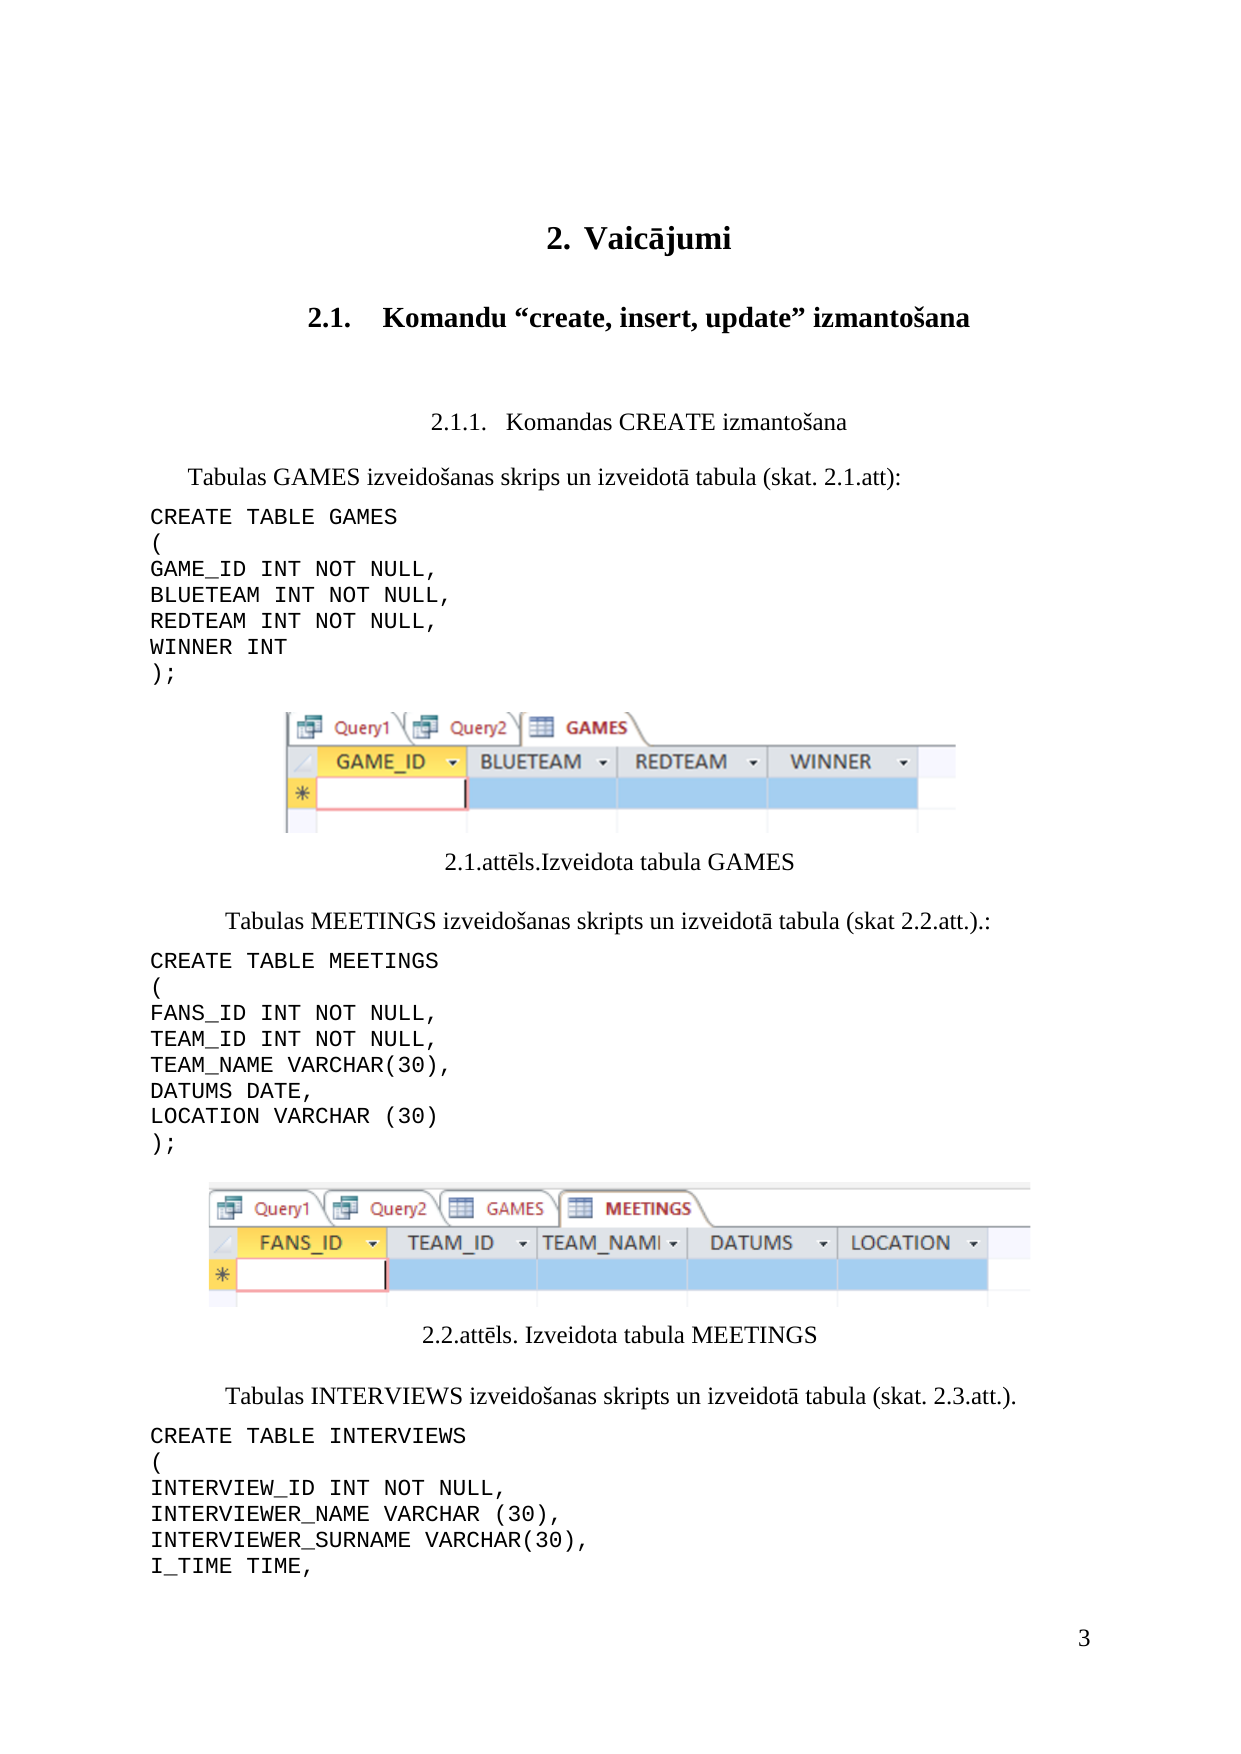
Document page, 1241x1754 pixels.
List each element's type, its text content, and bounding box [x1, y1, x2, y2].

table_header [150, 713, 1089, 847]
text ); [150, 1131, 1090, 1157]
text Tabulas INTERVIEWS izveidošanas skripts un izveidotā tabula (skat. 2.3.att.). [150, 1381, 1090, 1410]
text Tabulas MEETINGS izveidošanas skripts un izveidotā tabula (skat 2.2.att.).: [150, 906, 1090, 935]
text ); [150, 661, 1090, 687]
subtitle Komandas CREATE izmantošana [187, 407, 1090, 435]
text FANS_ID INT NOT NULL, [150, 1001, 1090, 1027]
text ( [150, 531, 1090, 557]
table_cell 2.2.attēls. Izveidota tabula MEETINGS [150, 1320, 1089, 1381]
text DATUMS DATE, [150, 1079, 1090, 1105]
text INTERVIEW_ID INT NOT NULL, [150, 1476, 1090, 1502]
text TEAM_NAME VARCHAR(30), [150, 1053, 1090, 1079]
text LOCATION VARCHAR (30) [150, 1105, 1090, 1131]
text I_TIME TIME, [150, 1554, 1090, 1580]
text INTERVIEWER_NAME VARCHAR (30), [150, 1502, 1090, 1528]
text CREATE TABLE INTERVIEWS [150, 1424, 1090, 1450]
text ( [150, 975, 1090, 1001]
text CREATE TABLE MEETINGS [150, 949, 1090, 975]
picture [208, 1182, 1031, 1307]
text REDTEAM INT NOT NULL, [150, 609, 1090, 635]
text WINNER INT [150, 635, 1090, 661]
text BLUETEAM INT NOT NULL, [150, 583, 1090, 609]
text GAME_ID INT NOT NULL, [150, 557, 1090, 583]
text TEAM_ID INT NOT NULL, [150, 1027, 1090, 1053]
subtitle Vaicājumi [187, 218, 1090, 256]
picture [283, 712, 956, 833]
text Tabulas GAMES izveidošanas skrips un izveidotā tabula (skat. 2.1.att): [187, 462, 1090, 491]
table_header [150, 1183, 1089, 1320]
text ( [150, 1450, 1090, 1476]
table_cell 2.1.attēls.Izveidota tabula GAMES [150, 847, 1089, 906]
subtitle Komandu “create, insert, update” izmantošana [187, 301, 1090, 334]
text CREATE TABLE GAMES [150, 505, 1090, 531]
text INTERVIEWER_SURNAME VARCHAR(30), [150, 1528, 1090, 1554]
